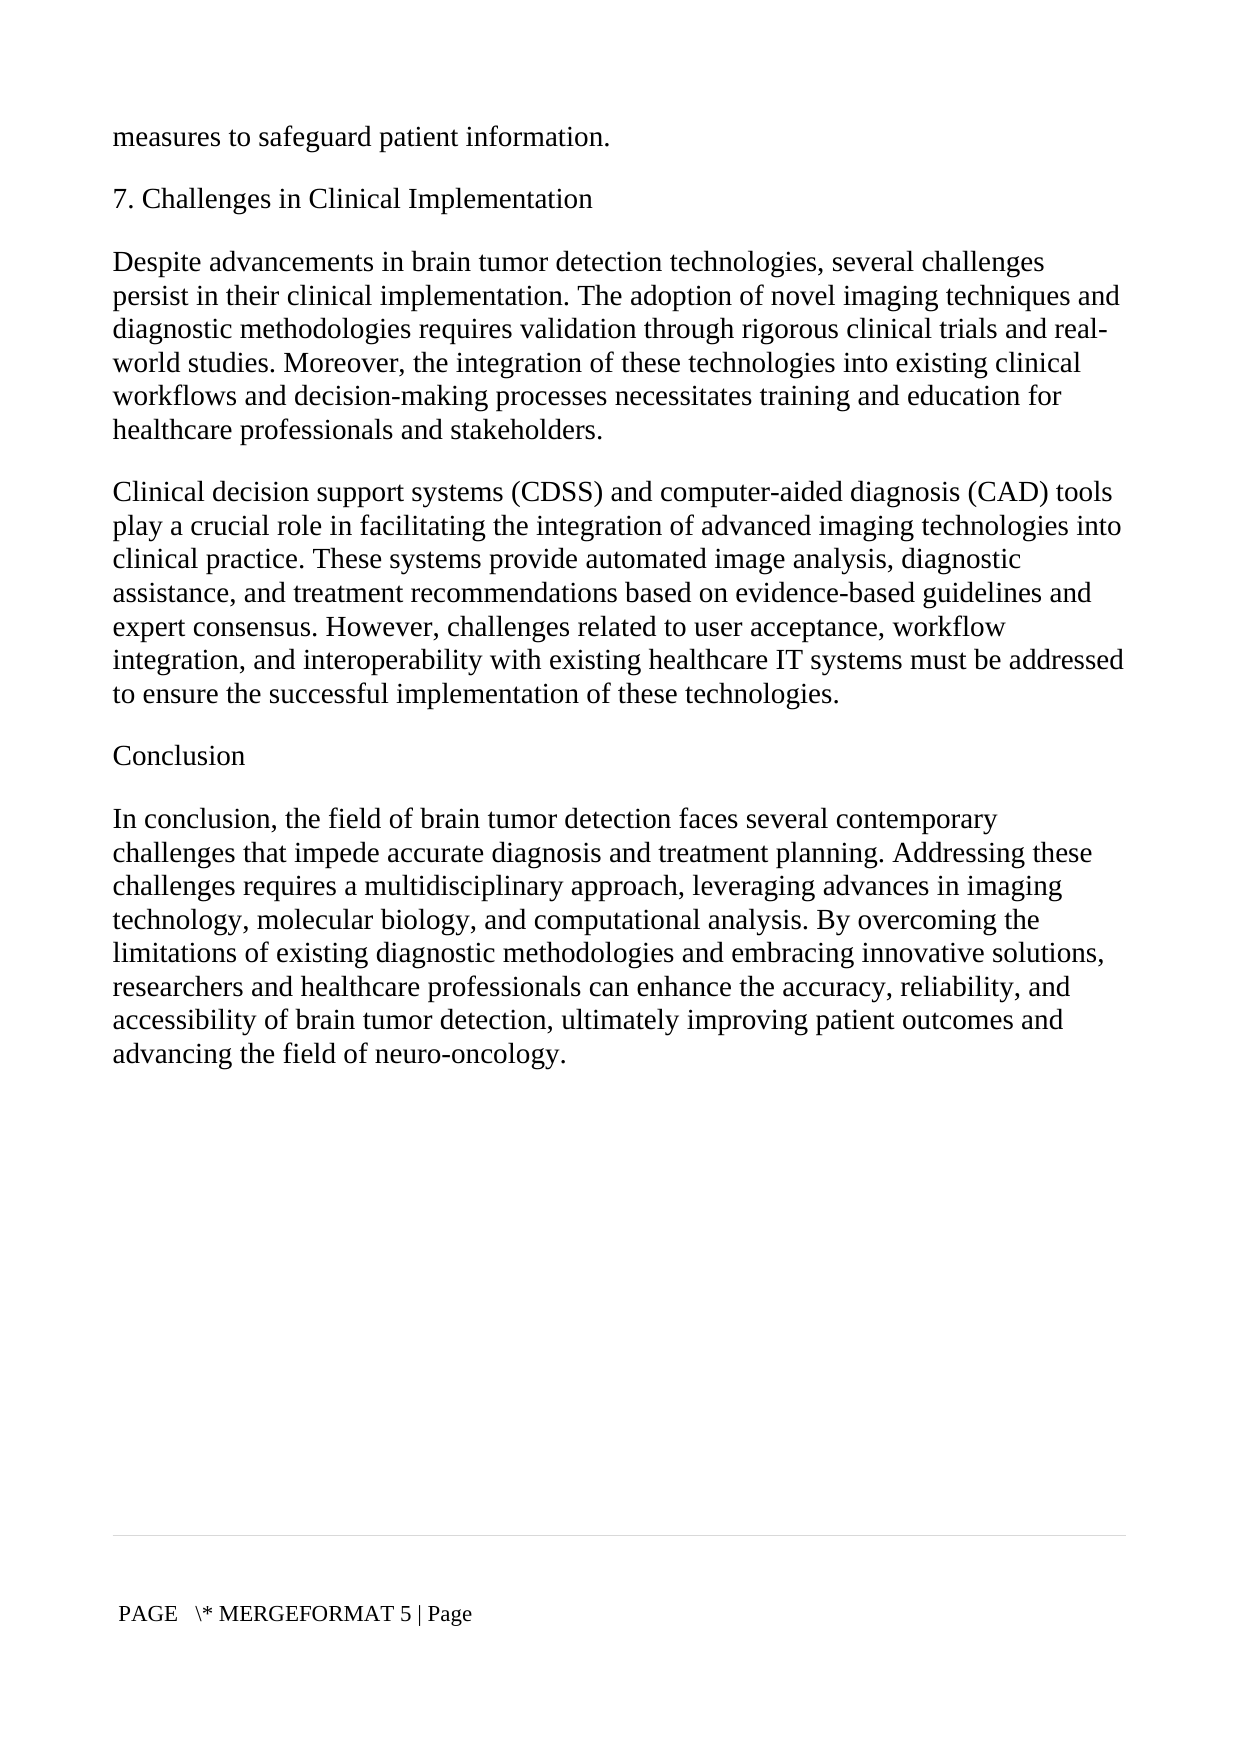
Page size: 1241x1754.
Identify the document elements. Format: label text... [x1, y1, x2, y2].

subtitle In conclusion, the field of brain tumor detection faces several contemporary challenges that impede accurate diagnosis and treatment planning. Addressing these challenges requires a multidisciplinary approach, leveraging advances in imaging technology, molecular biology, and computational analysis. By overcoming the limitations of existing diagnostic methodologies and embracing innovative solutions, researchers and healthcare professionals can enhance the accuracy, reliability, and accessibility of brain tumor detection, ultimately improving patient outcomes and advancing the field of neuro-oncology. [112, 801, 1126, 1069]
subtitle Despite advancements in brain tumor detection technologies, several challenges persist in their clinical implementation. The adoption of novel imaging techniques and diagnostic methodologies requires validation through rigorous clinical trials and real-world studies. Moreover, the integration of these technologies into existing clinical workflows and decision-making processes necessitates training and education for healthcare professionals and stakeholders. [112, 244, 1126, 445]
subtitle 7. Challenges in Clinical Implementation [112, 181, 1126, 215]
subtitle Clinical decision support systems (CDSS) and computer-aided diagnosis (CAD) tools play a crucial role in facilitating the integration of advanced imaging technologies into clinical practice. These systems provide automated image analysis, diagnostic assistance, and treatment recommendations based on evidence-based guidelines and expert consensus. However, challenges related to user acceptance, workflow integration, and interoperability with existing healthcare IT systems must be addressed to ensure the successful implementation of these technologies. [112, 474, 1126, 709]
subtitle Conclusion [112, 738, 1126, 772]
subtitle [112, 119, 1126, 152]
